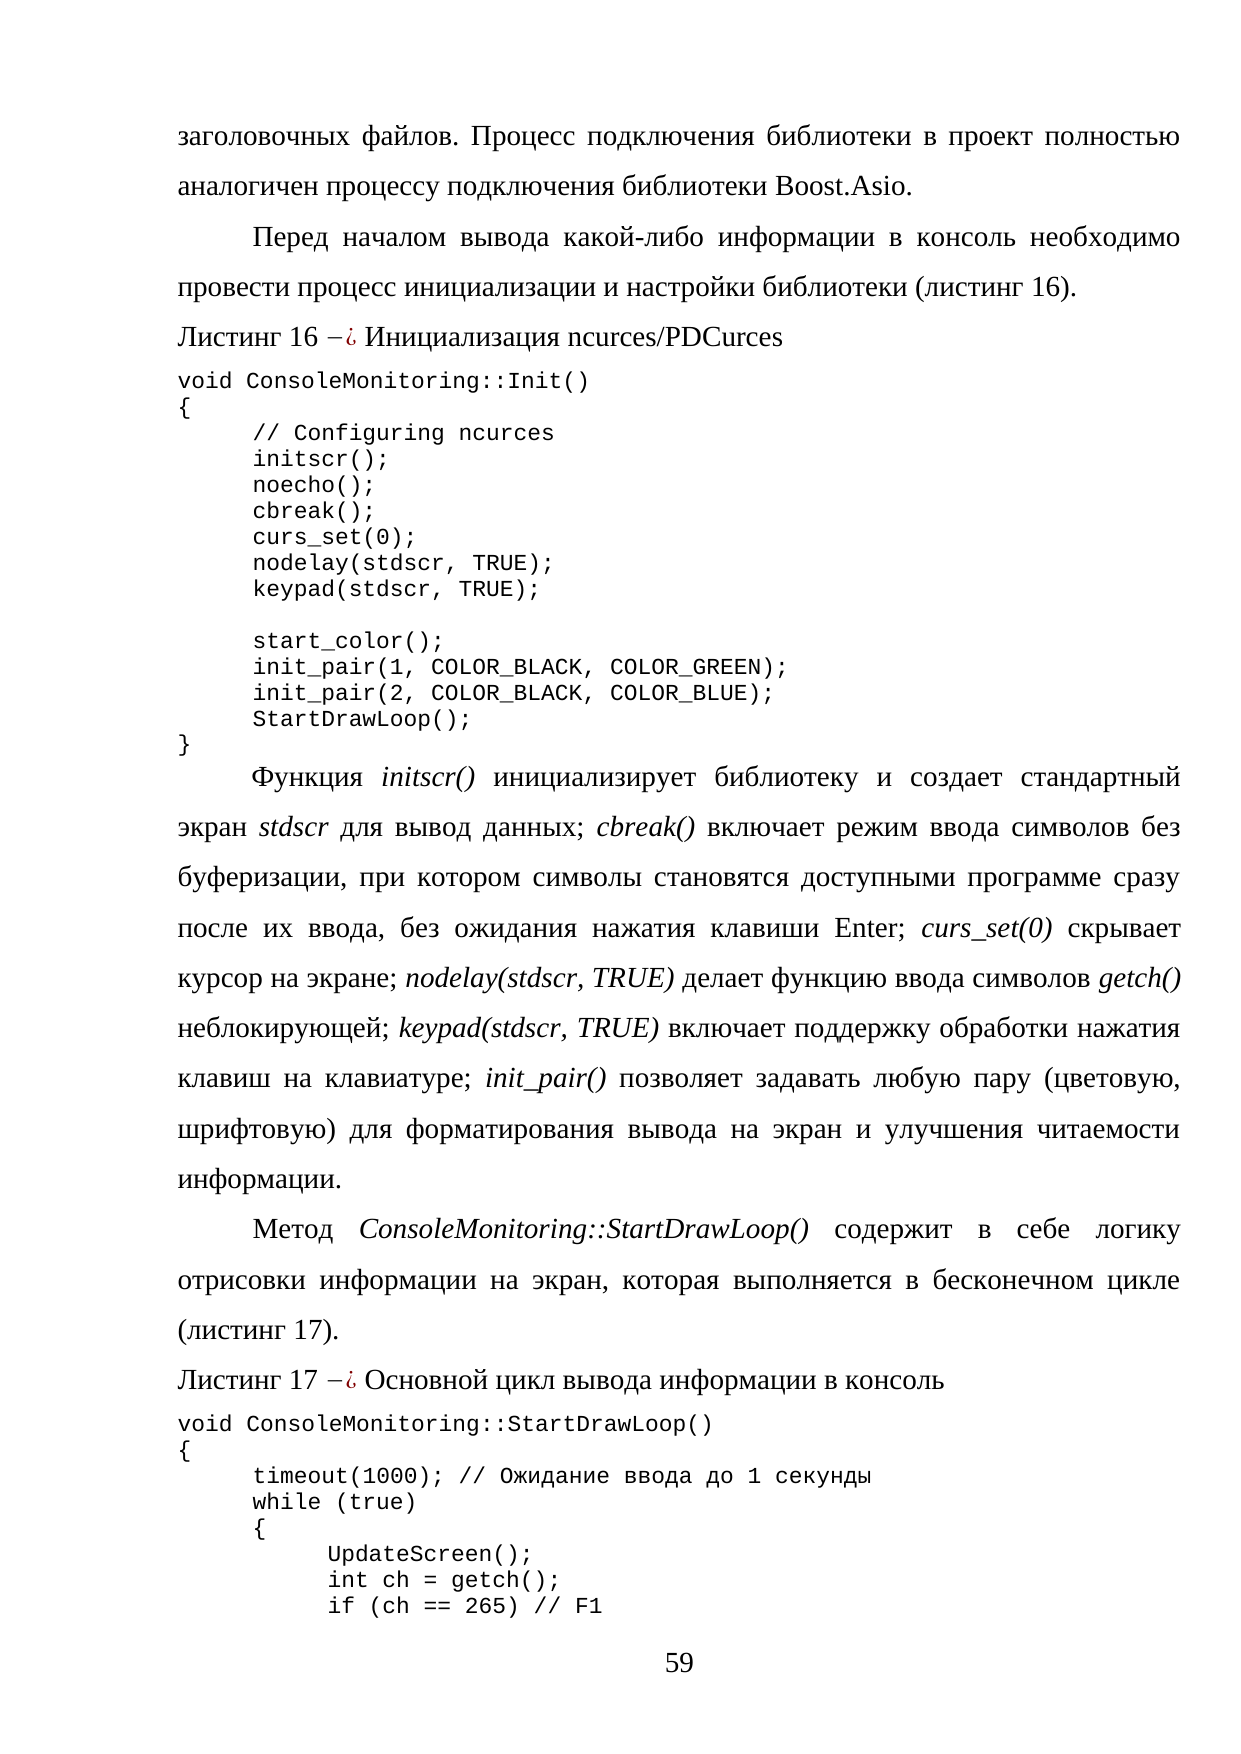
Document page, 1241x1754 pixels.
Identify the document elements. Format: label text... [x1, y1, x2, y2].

list init_pair(1, COLOR_BLACK, COLOR_GREEN); [177, 655, 1181, 681]
text Метод ConsoleMonitoring::StartDrawLoop() содержит в себе логику отрисовки информации на экран, которая выполняется в бесконечном цикле (листинг 17). [177, 1212, 1181, 1346]
text Листинг 16 Инициализация ncurces/PDCurces [177, 319, 1181, 353]
list { [177, 1517, 1181, 1542]
list { [177, 1439, 1181, 1465]
list cbreak(); [177, 499, 1181, 525]
list initscr(); [177, 447, 1181, 473]
list void ConsoleMonitoring::Init() [177, 370, 1181, 396]
list { [177, 396, 1181, 422]
list void ConsoleMonitoring::StartDrawLoop() [177, 1413, 1181, 1439]
text Листинг 17 Основной цикл вывода информации в консоль [177, 1362, 1181, 1396]
text Перед началом вывода какой-либо информации в консоль необходимо провести процесс инициализации и настройки библиотеки (листинг 16). [177, 219, 1181, 303]
list start_color(); [177, 629, 1181, 655]
list nodelay(stdscr, TRUE); [177, 551, 1181, 577]
list int ch = getch(); [177, 1568, 1181, 1594]
list curs_set(0); [177, 525, 1181, 551]
list timeout(1000); // Ожидание ввода до 1 секунды [177, 1465, 1181, 1491]
list if (ch == 265) // F1 [177, 1594, 1181, 1620]
list } [177, 733, 1181, 759]
list StartDrawLoop(); [177, 707, 1181, 733]
list while (true) [177, 1491, 1181, 1517]
list UpdateScreen(); [177, 1542, 1181, 1568]
list // Configuring ncurces [177, 422, 1181, 447]
list init_pair(2, COLOR_BLACK, COLOR_BLUE); [177, 681, 1181, 707]
text Функция initscr() инициализирует библиотеку и создает стандартный экран stdscr для вывод данных; cbreak() включает режим ввода символов без буферизации, при котором символы становятся доступными программе сразу после их ввода, без ожидания нажатия клавиши Enter; curs_set(0) скрывает курсор на экране; nodelay(stdscr, TRUE) делает функцию ввода символов getch() неблокирующей; keypad(stdscr, TRUE) включает поддержку обработки нажатия клавиш на клавиатуре; init_pair() позволяет задавать любую пару (цветовую, шрифтовую) для форматирования вывода на экран и улучшения читаемости информации. [177, 759, 1181, 1195]
list keypad(stdscr, TRUE); [177, 577, 1181, 603]
list noecho(); [177, 473, 1181, 499]
